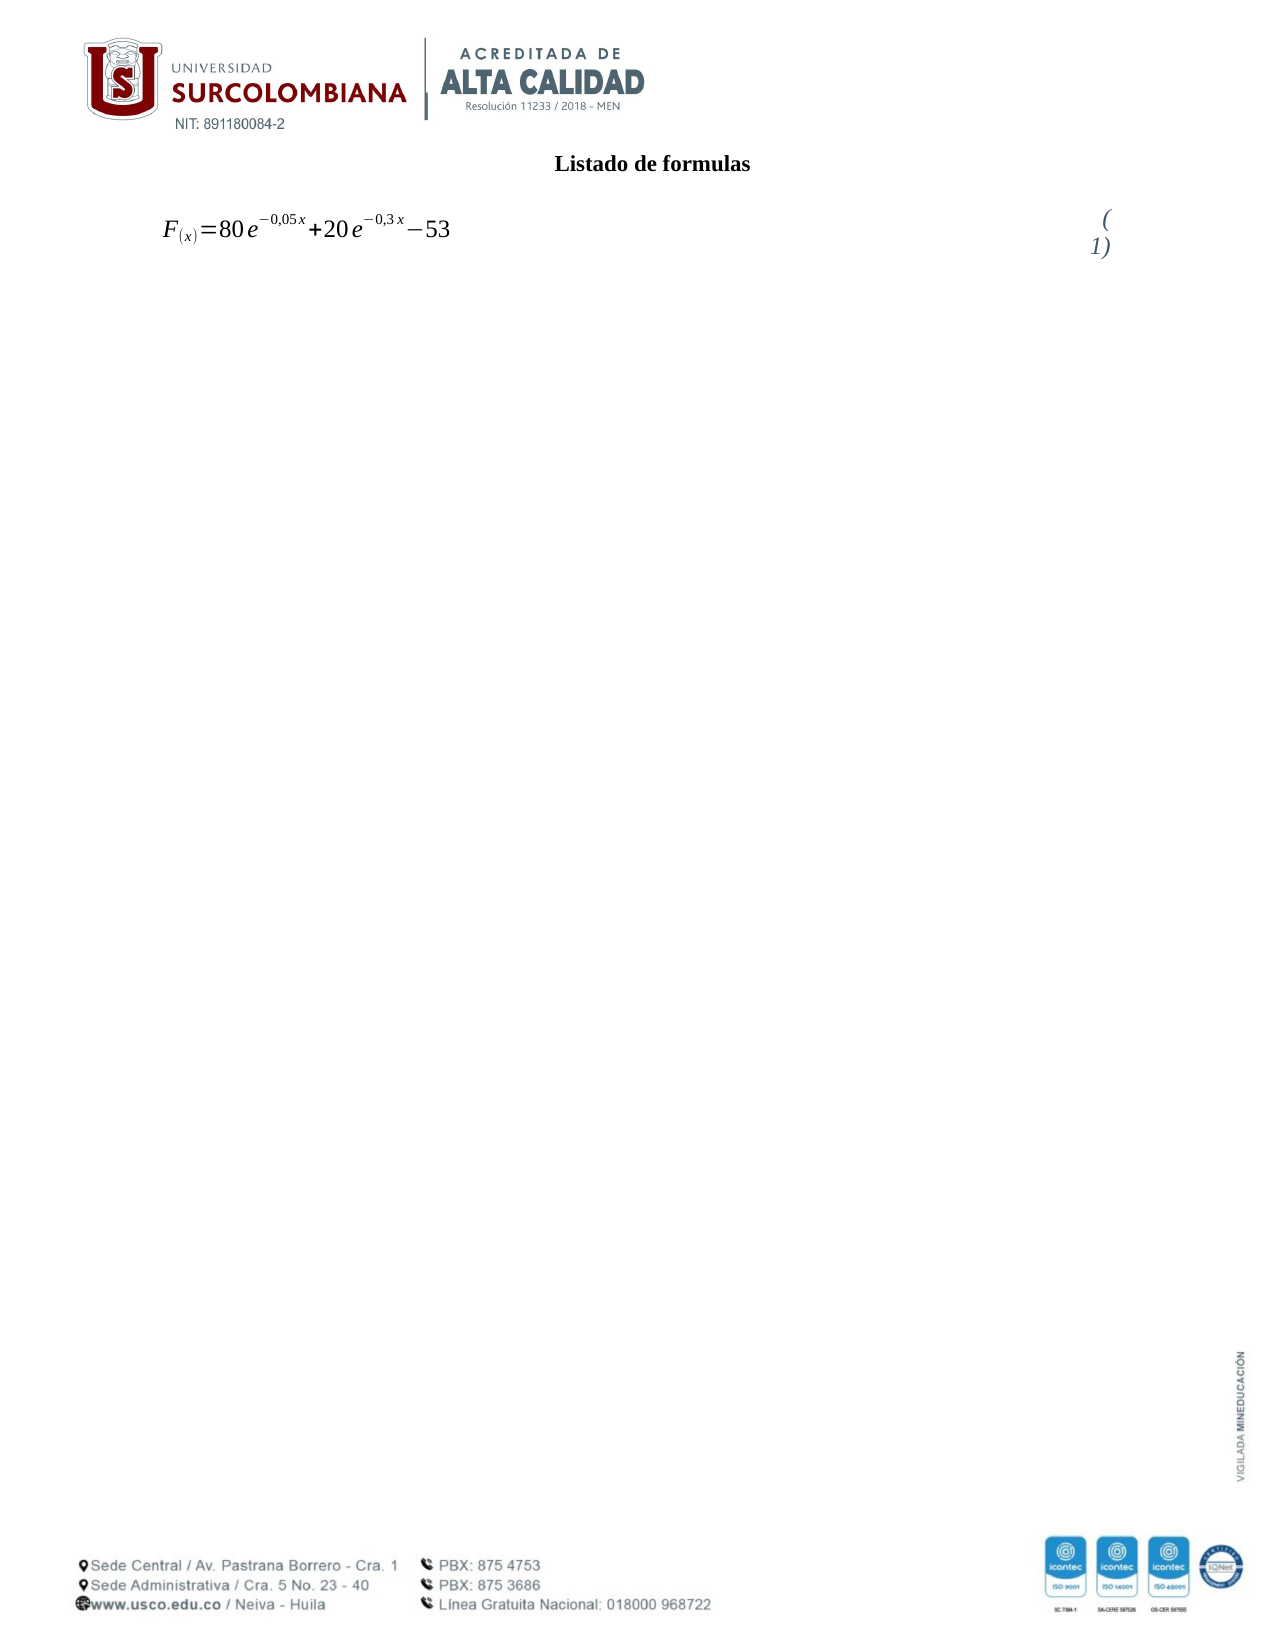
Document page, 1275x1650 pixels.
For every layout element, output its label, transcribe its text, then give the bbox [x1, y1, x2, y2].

subtitle Listado de formulas [150, 150, 1125, 176]
picture [0, 0, 1275, 1650]
table_header [150, 203, 1035, 281]
